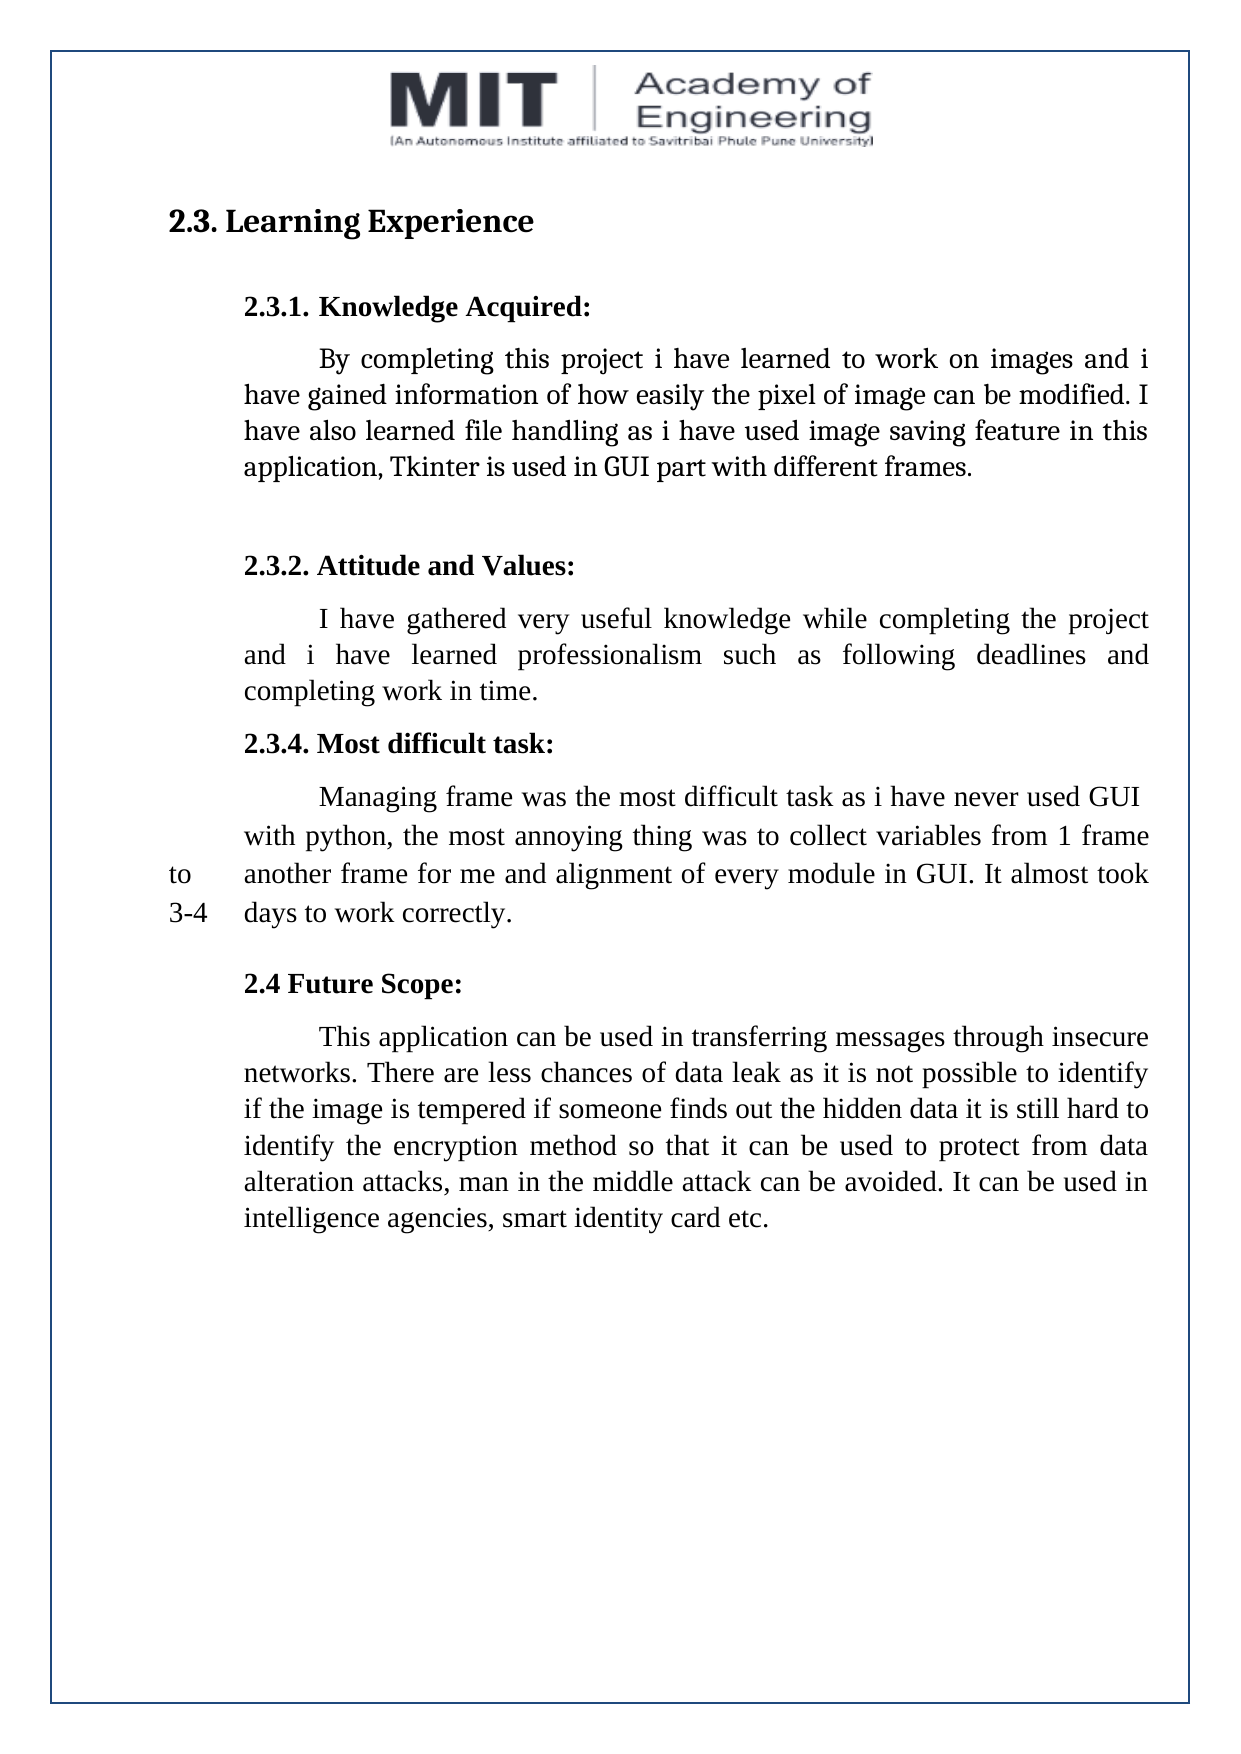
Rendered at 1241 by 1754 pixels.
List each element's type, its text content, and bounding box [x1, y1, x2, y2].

text By completing this project i have learned to work on images and i have gained information of how easily the pixel of image can be modified. I have also learned file handling as i have used image saving feature in this application, Tkinter is used in GUI part with different frames. [244, 342, 1150, 484]
text 2.3.1. Knowledge Acquired: [169, 289, 1150, 323]
text 2.3.4. Most difficult task: [169, 726, 1150, 760]
text 2.4 Future Scope: [244, 966, 1150, 1000]
subtitle 2.3. Learning Experience [169, 203, 1150, 241]
text 2.3.2. Attitude and Values: [169, 548, 1150, 582]
text I have gathered very useful knowledge while completing the project and i have learned professionalism such as following deadlines and completing work in time. [244, 601, 1150, 707]
text Managing frame was the most difficult task as i have never used GUI with python, the most annoying thing was to collect variables from 1 frame to another frame for me and alignment of every module in GUI. It almost took 3-4 days to work correctly. [169, 779, 1150, 928]
text This application can be used in transferring messages through insecure networks. There are less chances of data leak as it is not possible to identify if the image is tempered if someone finds out the hidden data it is still hard to identify the encryption method so that it can be used to protect from data alteration attacks, man in the middle attack can be avoided. It can be used in intelligence agencies, smart identity card etc. [244, 1019, 1150, 1233]
